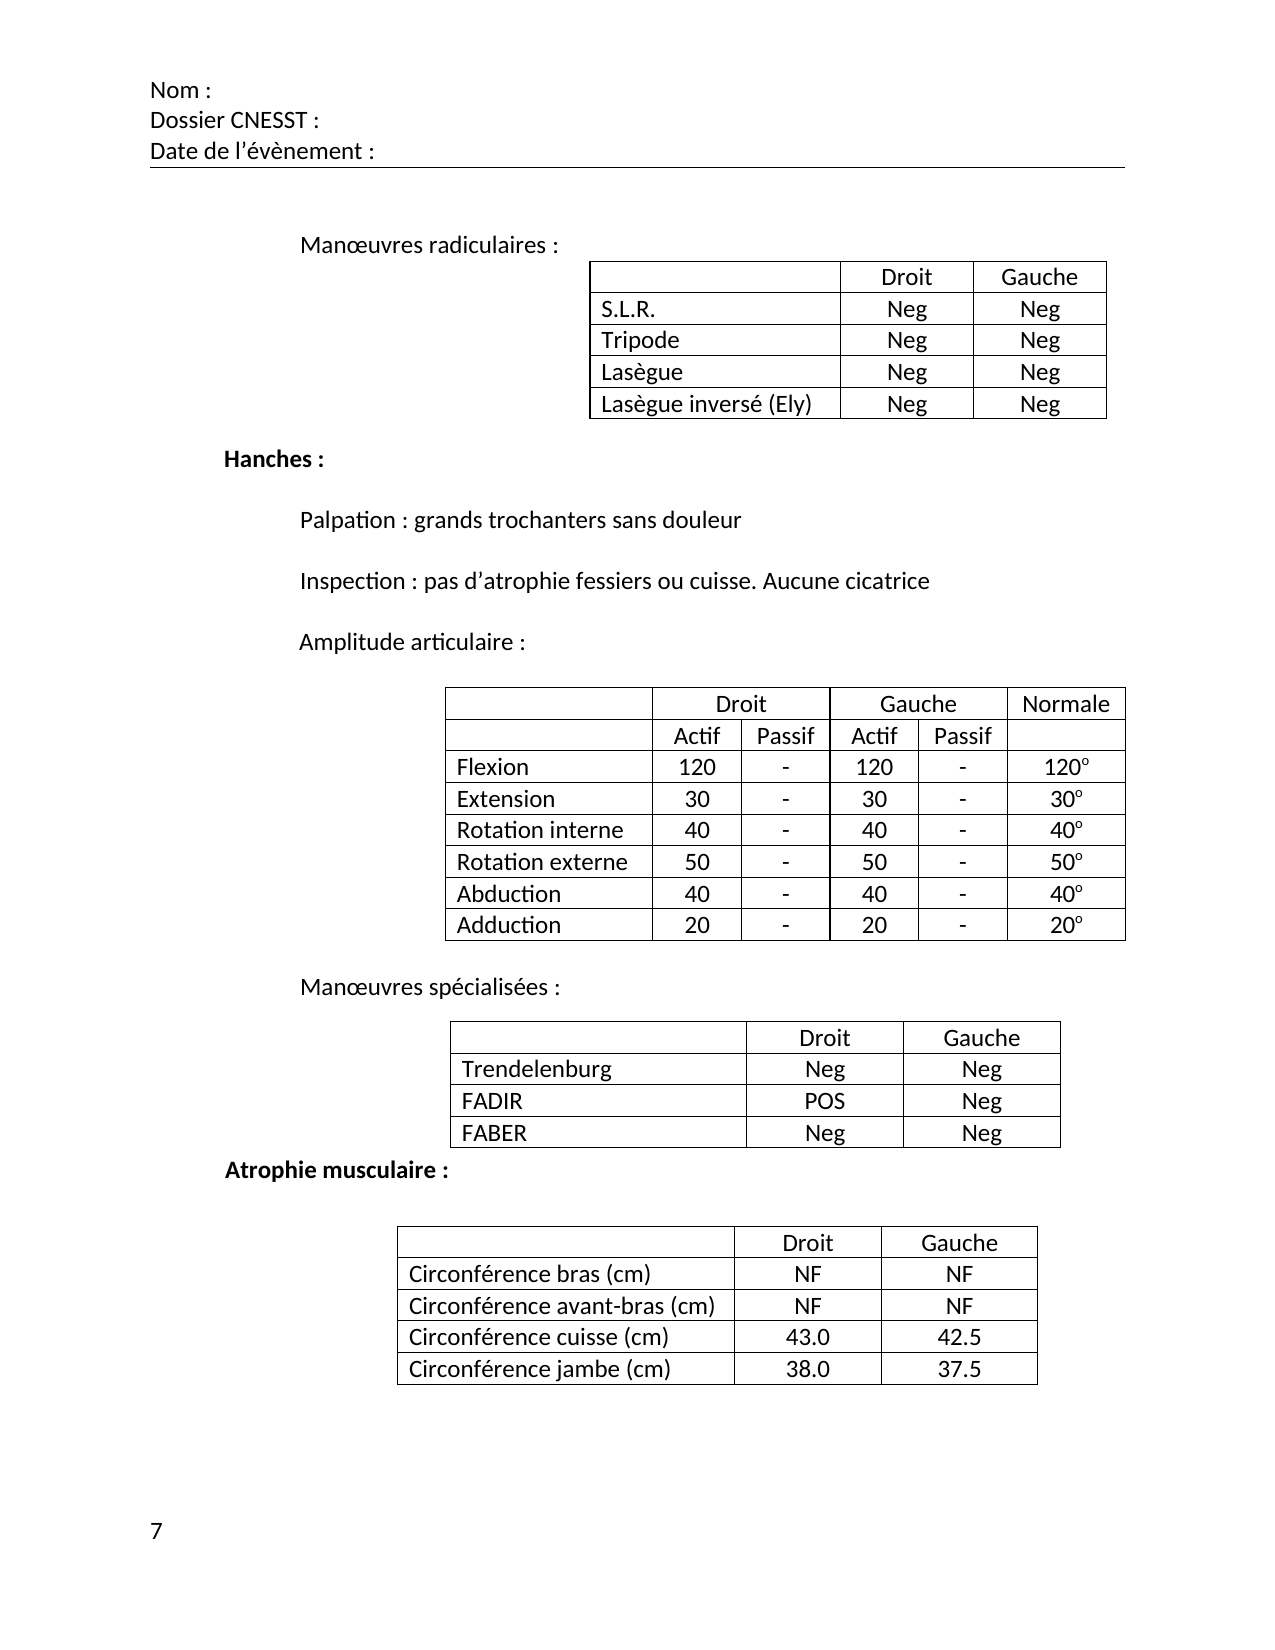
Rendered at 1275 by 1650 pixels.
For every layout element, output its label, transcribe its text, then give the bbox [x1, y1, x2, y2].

table_cell Extension [446, 783, 652, 813]
text Manœuvres radiculaires : [224, 229, 1125, 260]
table_cell 20o [1008, 909, 1125, 940]
text Amplitude articulaire : [298, 626, 1125, 657]
table_cell Rotation interne [446, 815, 652, 845]
table_cell 30o [1008, 783, 1125, 813]
table_cell 40 [653, 815, 741, 845]
table_cell POS [747, 1085, 903, 1116]
table_cell Neg [974, 356, 1106, 387]
table_cell 30 [653, 783, 741, 813]
table_cell Neg [974, 293, 1106, 324]
table_cell 50 [653, 846, 741, 877]
table_header Droit [653, 688, 829, 719]
table_cell - [742, 751, 829, 782]
table_cell Neg [747, 1054, 903, 1084]
table_header Gauche [904, 1022, 1060, 1053]
table_cell NF [735, 1258, 881, 1289]
table_cell 20 [653, 909, 741, 940]
table_cell 20 [831, 909, 918, 940]
table_cell 43.0 [735, 1321, 881, 1352]
table_header [591, 262, 840, 292]
table_cell S.L.R. [591, 293, 840, 324]
table_cell - [919, 783, 1007, 813]
table_cell Neg [904, 1085, 1060, 1116]
table_cell 42.5 [882, 1321, 1037, 1352]
table_cell Lasègue [591, 356, 840, 387]
table_cell Neg [841, 356, 973, 387]
table_header Gauche [974, 262, 1106, 292]
text Hanches : [224, 443, 1125, 474]
table_cell 37.5 [882, 1353, 1037, 1383]
table_cell Adduction [446, 909, 652, 940]
table_cell [446, 720, 652, 750]
table_cell [1008, 720, 1125, 750]
table_cell Circonférence cuisse (cm) [398, 1321, 734, 1352]
table_cell Tripode [591, 325, 840, 355]
table_cell Actif [653, 720, 741, 750]
table_header Gauche [831, 688, 1007, 719]
table_header Droit [747, 1022, 903, 1053]
table_cell - [919, 909, 1007, 940]
table_cell - [742, 815, 829, 845]
table_cell Neg [974, 325, 1106, 355]
table_cell NF [882, 1290, 1037, 1320]
table_cell Circonférence jambe (cm) [398, 1353, 734, 1383]
table_cell - [919, 878, 1007, 908]
table_cell NF [882, 1258, 1037, 1289]
table_cell 40o [1008, 878, 1125, 908]
table_cell Lasègue inversé (Ely) [591, 388, 840, 418]
table_cell Passif [919, 720, 1007, 750]
table_cell FABER [451, 1117, 746, 1147]
table_cell Neg [841, 325, 973, 355]
table_cell 38.0 [735, 1353, 881, 1383]
table_header Droit [841, 262, 973, 292]
table_cell 40 [831, 815, 918, 845]
table_header Normale [1008, 688, 1125, 719]
table_cell Circonférence avant-bras (cm) [398, 1290, 734, 1320]
text Manœuvres spécialisées : [224, 971, 1125, 1002]
table_header Gauche [882, 1227, 1037, 1257]
text Atrophie musculaire : [224, 1154, 1125, 1185]
table_cell - [742, 783, 829, 813]
table_cell Circonférence bras (cm) [398, 1258, 734, 1289]
table_cell 50 [831, 846, 918, 877]
table_cell NF [735, 1290, 881, 1320]
table_cell 40o [1008, 815, 1125, 845]
table_cell FADIR [451, 1085, 746, 1116]
table_cell 120o [1008, 751, 1125, 782]
table_cell Passif [742, 720, 829, 750]
text Palpation : grands trochanters sans douleur [224, 504, 1125, 535]
table_cell Trendelenburg [451, 1054, 746, 1084]
table_cell 40 [653, 878, 741, 908]
table_cell Neg [841, 388, 973, 418]
table_cell Neg [747, 1117, 903, 1147]
table_cell Neg [841, 293, 973, 324]
table_cell 30 [831, 783, 918, 813]
table_cell - [742, 846, 829, 877]
table_cell - [742, 878, 829, 908]
text Inspection : pas d’atrophie fessiers ou cuisse. Aucune cicatrice [299, 565, 1125, 596]
table_cell Neg [904, 1054, 1060, 1084]
table_header [398, 1227, 734, 1257]
table_cell - [919, 751, 1007, 782]
table_cell 50o [1008, 846, 1125, 877]
table_cell Neg [904, 1117, 1060, 1147]
table_cell - [742, 909, 829, 940]
table_header Droit [735, 1227, 881, 1257]
table_header [451, 1022, 746, 1053]
table_cell - [919, 846, 1007, 877]
table_cell 120 [831, 751, 918, 782]
table_cell Abduction [446, 878, 652, 908]
table_cell Actif [831, 720, 918, 750]
table_cell - [919, 815, 1007, 845]
table_cell Flexion [446, 751, 652, 782]
table_cell 120 [653, 751, 741, 782]
table_cell Rotation externe [446, 846, 652, 877]
table_cell 40 [831, 878, 918, 908]
table_header [446, 688, 652, 719]
table_cell Neg [974, 388, 1106, 418]
